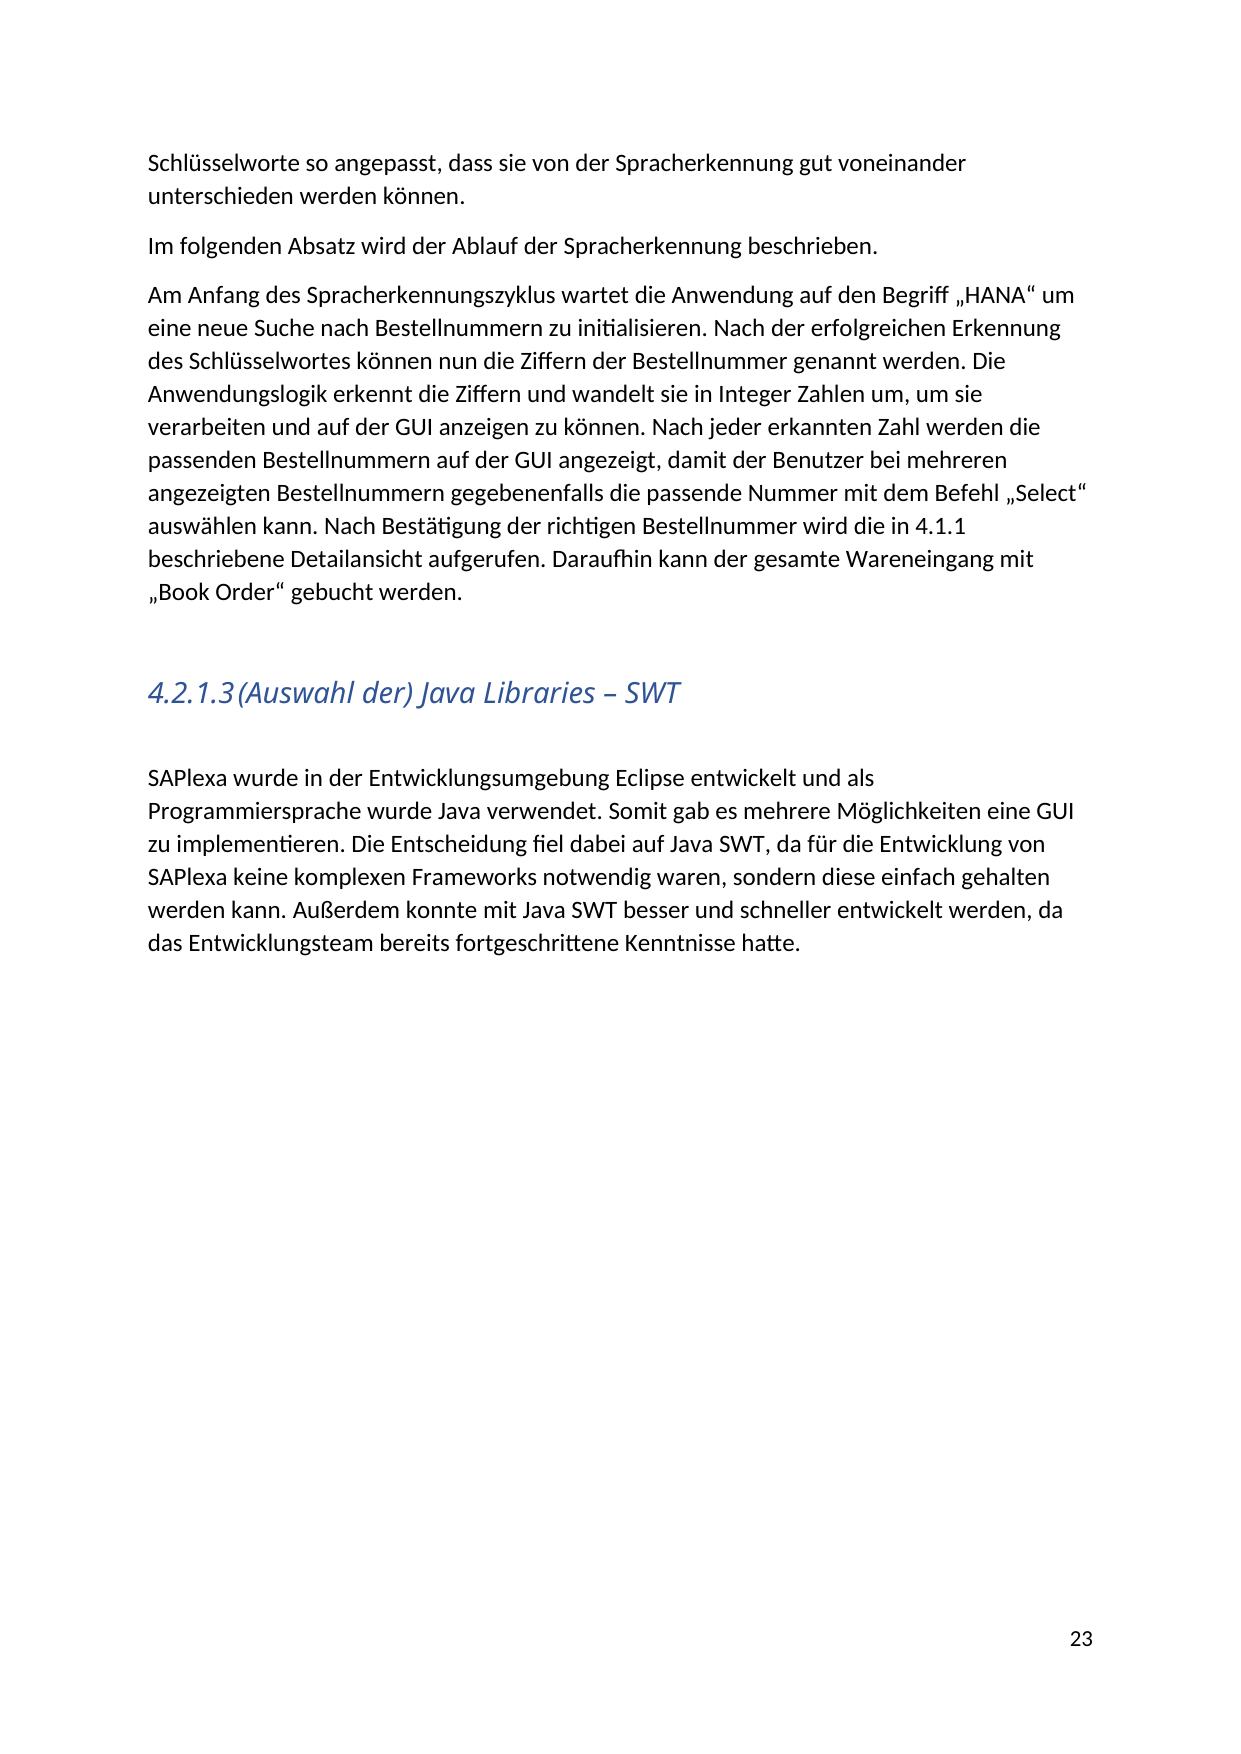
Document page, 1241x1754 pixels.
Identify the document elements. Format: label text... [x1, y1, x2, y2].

text SAPlexa wurde in der Entwicklungsumgebung Eclipse entwickelt und als Programmiersprache wurde Java verwendet. Somit gab es mehrere Möglichkeiten eine GUI zu implementieren. Die Entscheidung fiel dabei auf Java SWT, da für die Entwicklung von SAPlexa keine komplexen Frameworks notwendig waren, sondern diese einfach gehalten werden kann. Außerdem konnte mit Java SWT besser und schneller entwickelt werden, da das Entwicklungsteam bereits fortgeschrittene Kenntnisse hatte. [148, 762, 1093, 957]
subtitle (Auswahl der) Java Libraries – SWT [148, 672, 1093, 712]
text Im folgenden Absatz wird der Ablauf der Spracherkennung beschrieben. [148, 230, 1093, 261]
text Am Anfang des Spracherkennungszyklus wartet die Anwendung auf den Begriff „HANA“ um eine neue Suche nach Bestellnummern zu initialisieren. Nach der erfolgreichen Erkennung des Schlüsselwortes können nun die Ziffern der Bestellnummer genannt werden. Die Anwendungslogik erkennt die Ziffern und wandelt sie in Integer Zahlen um, um sie verarbeiten und auf der GUI anzeigen zu können. Nach jeder erkannten Zahl werden die passenden Bestellnummern auf der GUI angezeigt, damit der Benutzer bei mehreren angezeigten Bestellnummern gegebenenfalls die passende Nummer mit dem Befehl „Select“ auswählen kann. Nach Bestätigung der richtigen Bestellnummer wird die in 4.1.1 beschriebene Detailansicht aufgerufen. Daraufhin kann der gesamte Wareneingang mit „Book Order“ gebucht werden. [148, 280, 1093, 606]
